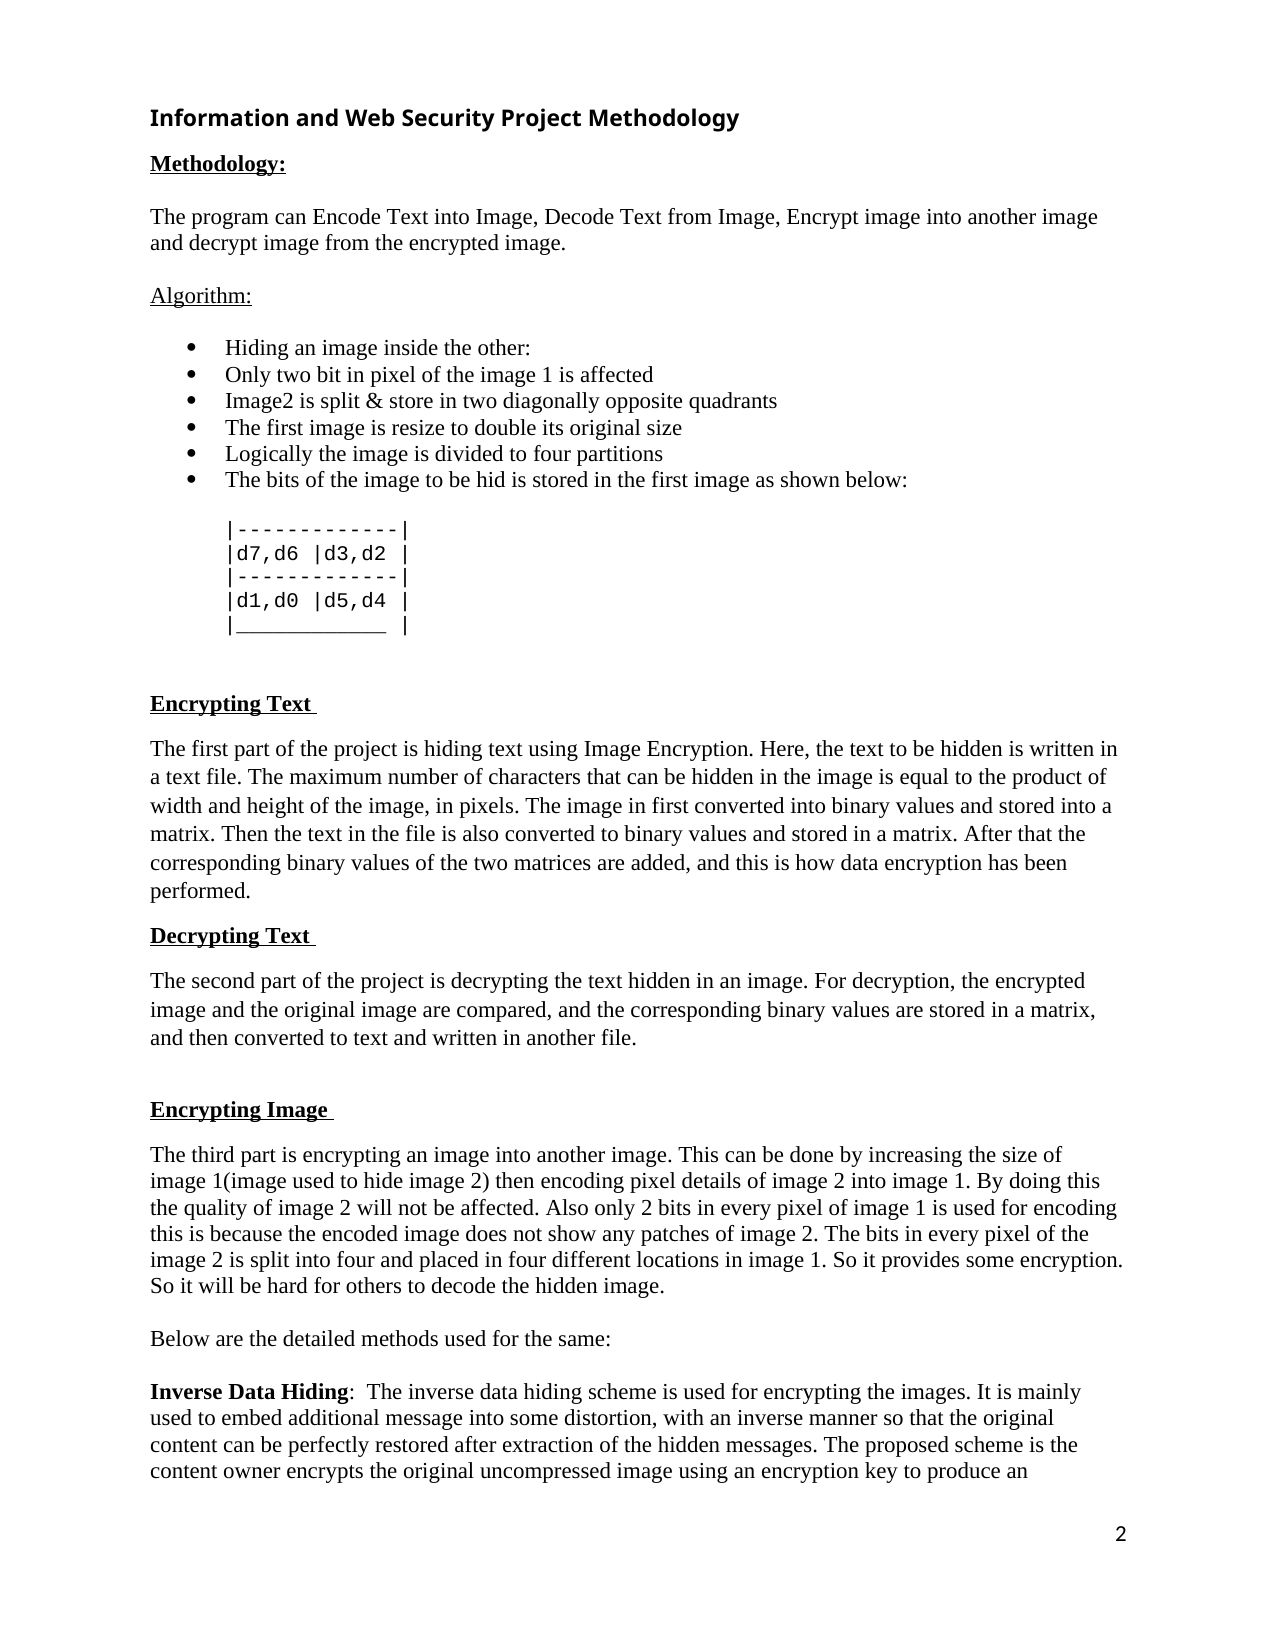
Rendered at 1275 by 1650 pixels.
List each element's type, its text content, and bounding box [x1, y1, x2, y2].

list The bits of the image to be hid is stored in the first image as shown below: [187, 466, 1125, 493]
text The first part of the project is hiding text using Image Encryption. Here, the text to be hidden is written in a text file. The maximum number of characters that can be hidden in the image is equal to the product of width and height of the image, in pixels. The image in first converted into binary values and stored into a matrix. Then the text in the file is also converted to binary values and stored in a matrix. After that the corresponding binary values of the two matrices are added, and this is how data encryption has been performed. [150, 735, 1125, 903]
text |____________ | [150, 613, 1125, 637]
text Decrypting Text [150, 922, 1125, 949]
text |-------------| [150, 566, 1125, 590]
text |d1,d0 |d5,d4 | [150, 590, 1125, 613]
list Logically the image is divided to four partitions [187, 440, 1125, 466]
text Below are the detailed methods used for the same: [150, 1325, 1125, 1352]
text |-------------| [150, 519, 1125, 543]
list Hiding an image inside the other: [187, 334, 1125, 361]
text The program can Encode Text into Image, Decode Text from Image, Encrypt image into another image and decrypt image from the encrypted image. [150, 203, 1125, 255]
list Image2 is split & store in two diagonally opposite quadrants [187, 387, 1125, 413]
text The second part of the project is decrypting the text hidden in an image. For decryption, the encrypted image and the original image are compared, and the corresponding binary values are stored in a matrix, and then converted to text and written in another file. [150, 967, 1125, 1051]
text Encrypting Text [150, 690, 1125, 716]
text Algorithm: [150, 282, 1125, 308]
text Encrypting Image [150, 1096, 1125, 1122]
list The first image is resize to double its original size [187, 413, 1125, 440]
list Only two bit in pixel of the image 1 is affected [187, 361, 1125, 387]
text The third part is encrypting an image into another image. This can be done by increasing the size of image 1(image used to hide image 2) then encoding pixel details of image 2 into image 1. By doing this the quality of image 2 will not be affected. Also only 2 bits in every pixel of image 1 is used for encoding this is because the encoded image does not show any patches of image 2. The bits in every pixel of the image 2 is split into four and placed in four different locations in image 1. So it provides some encryption. So it will be hard for others to decode the hidden image. [150, 1141, 1125, 1299]
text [150, 1378, 1125, 1483]
text Methodology: [150, 150, 1125, 176]
text |d7,d6 |d3,d2 | [150, 543, 1125, 566]
